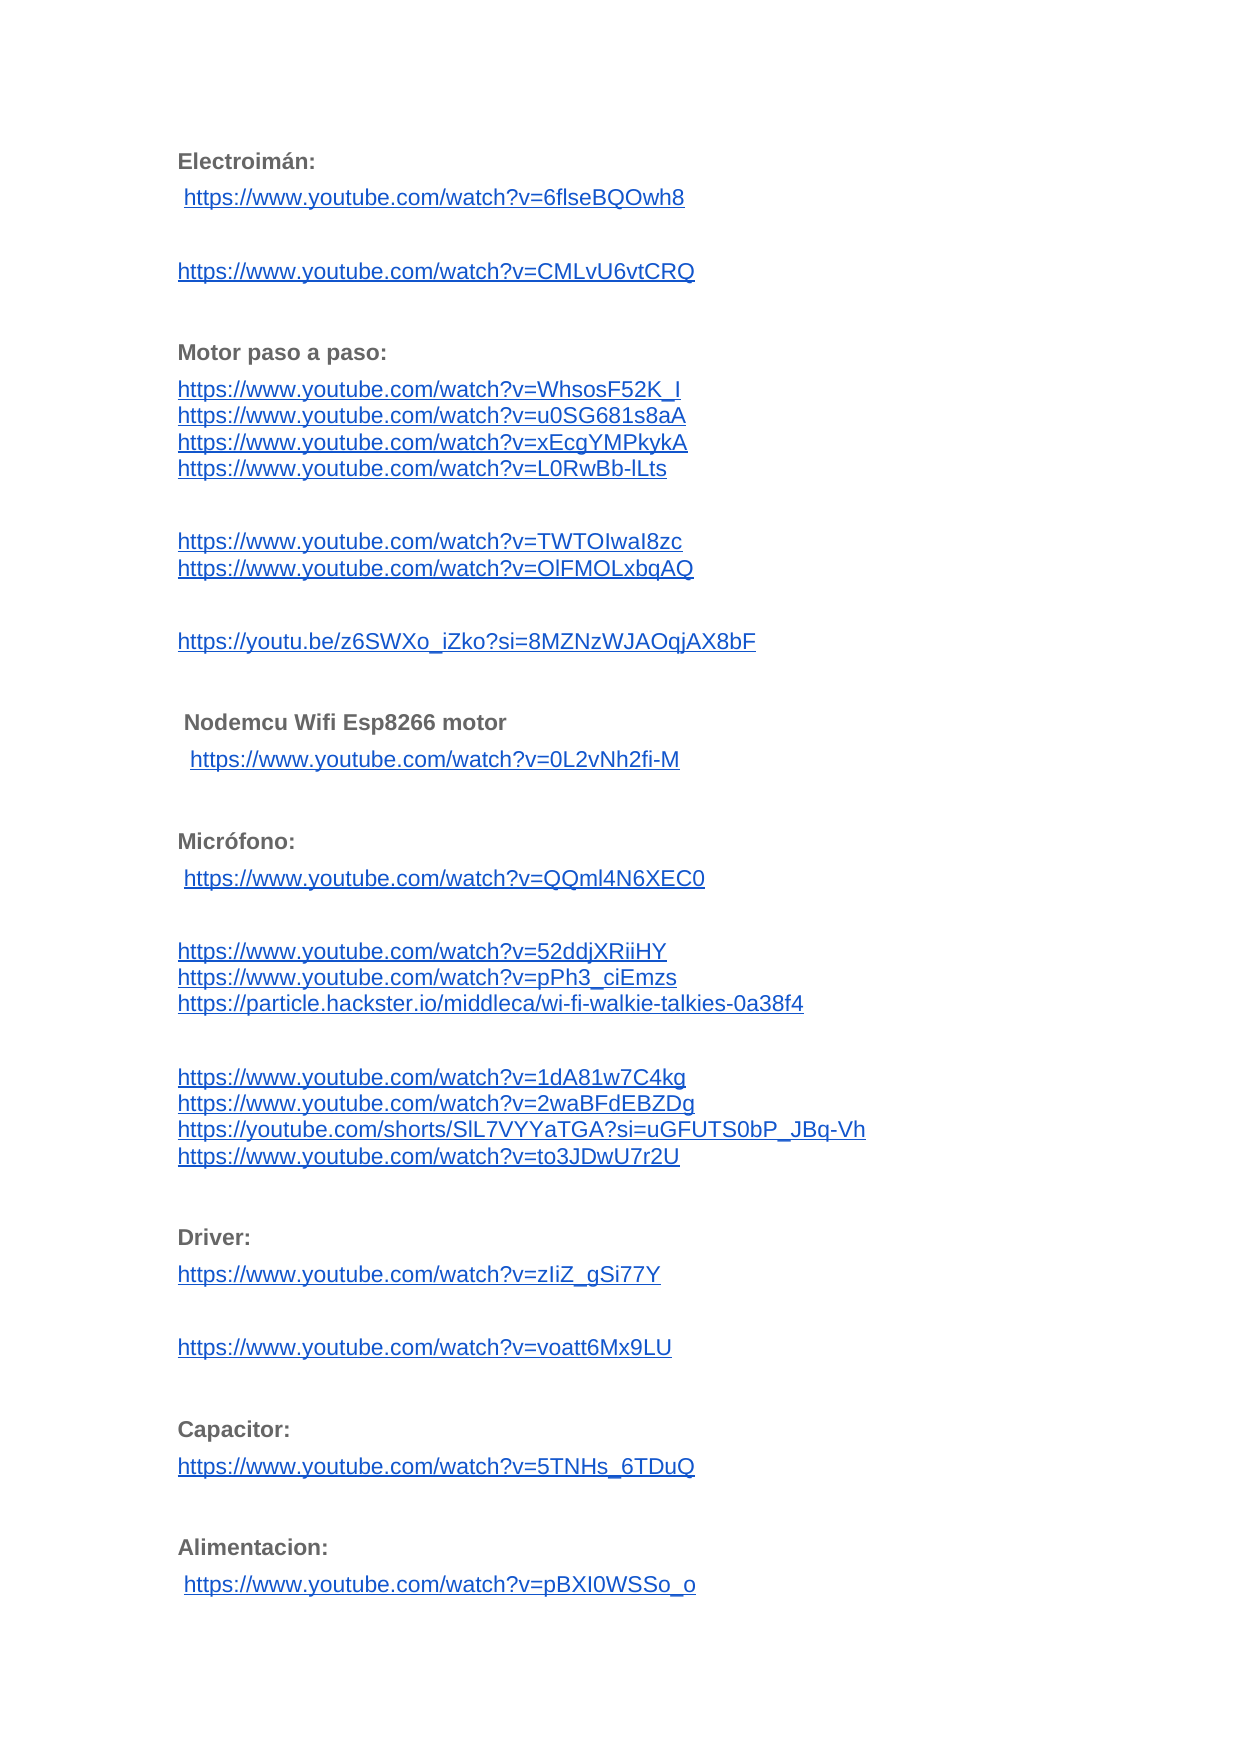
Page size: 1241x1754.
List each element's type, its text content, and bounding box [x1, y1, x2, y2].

text https://www.youtube.com/watch?v=to3JDwU7r2U [177, 1143, 1063, 1169]
subtitle Driver: [177, 1224, 1063, 1251]
text https://www.youtube.com/watch?v=L0RwBb-lLts [177, 455, 1063, 481]
text https://www.youtube.com/watch?v=TWTOIwaI8zc [177, 528, 1063, 554]
text https://www.youtube.com/watch?v=OlFMOLxbqAQ [177, 554, 1063, 581]
text https://www.youtube.com/watch?v=zIiZ_gSi77Y [177, 1261, 1063, 1287]
subtitle Alimentacion: [177, 1534, 1063, 1561]
text https://www.youtube.com/watch?v=pPh3_ciEmzs [177, 964, 1063, 990]
text https://www.youtube.com/watch?v=CMLvU6vtCRQ [177, 258, 1063, 284]
text https://www.youtube.com/watch?v=2waBFdEBZDg [177, 1090, 1063, 1116]
text https://www.youtube.com/watch?v=52ddjXRiiHY [177, 938, 1063, 964]
text https://www.youtube.com/watch?v=xEcgYMPkykA [177, 429, 1063, 455]
text https://www.youtube.com/watch?v=0L2vNh2fi-M [177, 746, 1063, 772]
text https://www.youtube.com/watch?v=5TNHs_6TDuQ [177, 1453, 1063, 1479]
text https://www.youtube.com/watch?v=QQml4N6XEC0 [177, 864, 1063, 891]
subtitle Electroimán: [177, 148, 1063, 174]
text https://youtu.be/z6SWXo_iZko?si=8MZNzWJAOqjAX8bF [177, 628, 1063, 654]
subtitle Nodemcu Wifi Esp8266 motor [177, 709, 1063, 736]
subtitle Capacitor: [177, 1416, 1063, 1442]
text https://www.youtube.com/watch?v=voatt6Mx9LU [177, 1334, 1063, 1361]
text https://www.youtube.com/watch?v=WhsosF52K_I [177, 376, 1063, 402]
text https://www.youtube.com/watch?v=pBXI0WSSo_o [177, 1571, 1063, 1597]
text https://youtube.com/shorts/SlL7VYYaTGA?si=uGFUTS0bP_JBq-Vh [177, 1116, 1063, 1143]
subtitle Micrófono: [177, 828, 1063, 854]
subtitle Motor paso a paso: [177, 339, 1063, 366]
text https://www.youtube.com/watch?v=1dA81w7C4kg [177, 1064, 1063, 1090]
text https://particle.hackster.io/middleca/wi-fi-walkie-talkies-0a38f4 [177, 990, 1063, 1017]
text https://www.youtube.com/watch?v=u0SG681s8aA [177, 402, 1063, 429]
text https://www.youtube.com/watch?v=6flseBQOwh8 [177, 184, 1063, 211]
